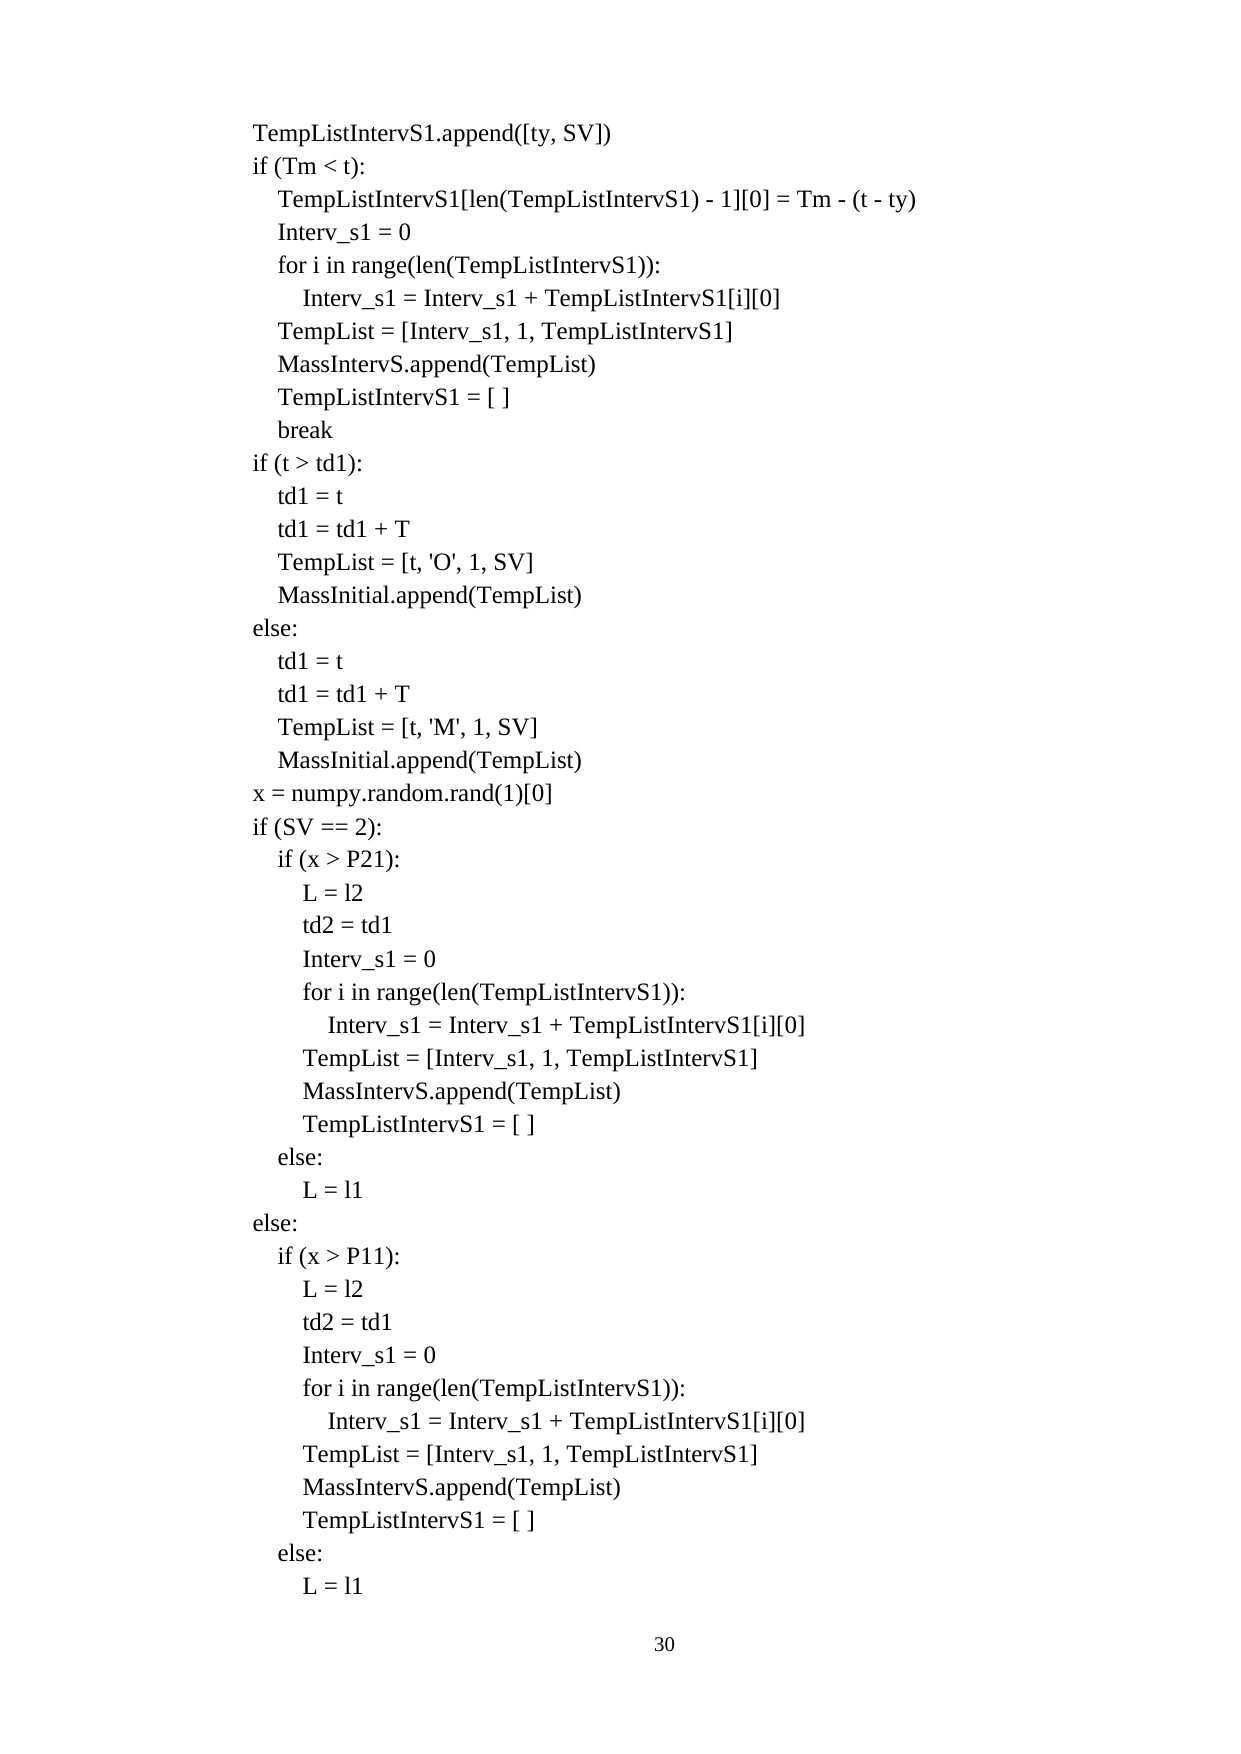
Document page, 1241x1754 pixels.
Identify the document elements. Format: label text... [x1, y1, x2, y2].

text td1 = t [177, 646, 1152, 675]
text else: [177, 1538, 1152, 1567]
text L = l2 [177, 878, 1152, 906]
text if (t > td1): [177, 448, 1152, 477]
text else: [177, 1142, 1152, 1171]
text break [177, 415, 1152, 444]
text for i in range(len(TempListIntervS1)): [177, 250, 1152, 279]
text Interv_s1 = 0 [177, 217, 1152, 246]
text MassInitial.append(TempList) [177, 580, 1152, 609]
text for i in range(len(TempListIntervS1)): [177, 1373, 1152, 1402]
text if (x > P11): [177, 1241, 1152, 1269]
text TempList = [t, 'M', 1, SV] [177, 712, 1152, 741]
text MassIntervS.append(TempList) [177, 1472, 1152, 1501]
text if (Tm < t): [177, 151, 1152, 180]
text TempList = [t, 'O', 1, SV] [177, 547, 1152, 576]
text Interv_s1 = Interv_s1 + TempListIntervS1[i][0] [177, 283, 1152, 312]
text if (x > P21): [177, 844, 1152, 873]
text L = l1 [177, 1571, 1152, 1600]
text td2 = td1 [177, 911, 1152, 939]
text else: [177, 1208, 1152, 1237]
text TempList = [Interv_s1, 1, TempListIntervS1] [177, 1043, 1152, 1071]
text if (SV == 2): [177, 812, 1152, 840]
text TempList = [Interv_s1, 1, TempListIntervS1] [177, 1439, 1152, 1468]
text Interv_s1 = Interv_s1 + TempListIntervS1[i][0] [177, 1010, 1152, 1038]
text TempListIntervS1 = [ ] [177, 1109, 1152, 1137]
text TempListIntervS1 = [ ] [177, 1505, 1152, 1534]
text td1 = t [177, 481, 1152, 510]
text TempListIntervS1 = [ ] [177, 382, 1152, 411]
text Interv_s1 = Interv_s1 + TempListIntervS1[i][0] [177, 1406, 1152, 1435]
text TempListIntervS1[len(TempListIntervS1) - 1][0] = Tm - (t - ty) [177, 184, 1152, 213]
text MassIntervS.append(TempList) [177, 1076, 1152, 1104]
text for i in range(len(TempListIntervS1)): [177, 977, 1152, 1005]
text MassIntervS.append(TempList) [177, 349, 1152, 378]
text else: [177, 613, 1152, 642]
text L = l2 [177, 1274, 1152, 1303]
text td1 = td1 + T [177, 679, 1152, 708]
text td1 = td1 + T [177, 514, 1152, 543]
text TempListIntervS1.append([ty, SV]) [177, 118, 1152, 147]
text Interv_s1 = 0 [177, 1340, 1152, 1369]
text MassInitial.append(TempList) [177, 746, 1152, 774]
text Interv_s1 = 0 [177, 944, 1152, 972]
text L = l1 [177, 1175, 1152, 1203]
text td2 = td1 [177, 1307, 1152, 1336]
text x = numpy.random.rand(1)[0] [177, 778, 1152, 807]
text TempList = [Interv_s1, 1, TempListIntervS1] [177, 316, 1152, 345]
